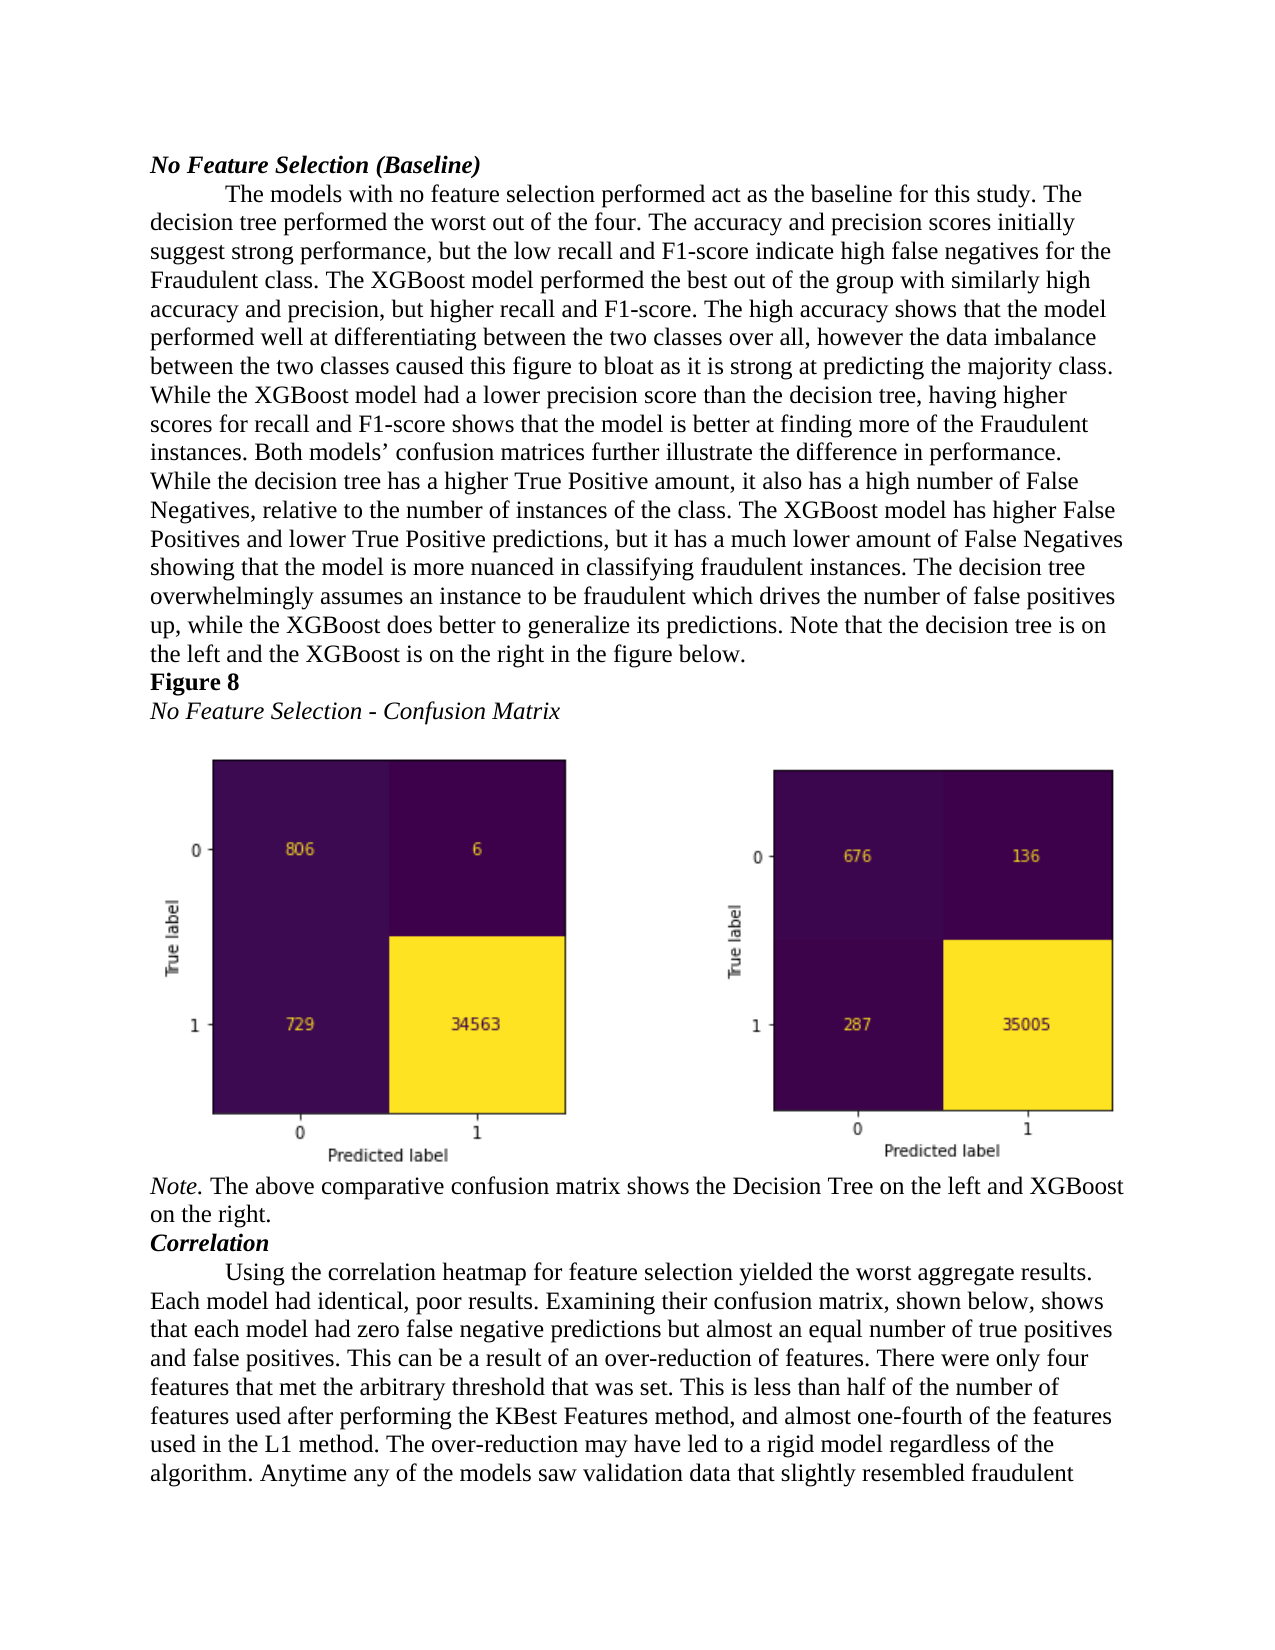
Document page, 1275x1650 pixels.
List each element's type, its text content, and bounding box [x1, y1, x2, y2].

text No Feature Selection - Confusion Matrix [150, 696, 1125, 725]
text No Feature Selection (Baseline) [150, 150, 1125, 179]
text The models with no feature selection performed act as the baseline for this study. The decision tree performed the worst out of the four. The accuracy and precision scores initially suggest strong performance, but the low recall and F1-score indicate high false negatives for the Fraudulent class. The XGBoost model performed the best out of the group with similarly high accuracy and precision, but higher recall and F1-score. The high accuracy shows that the model performed well at differentiating between the two classes over all, however the data imbalance between the two classes caused this figure to bloat as it is strong at predicting the majority class. While the XGBoost model had a lower precision score than the decision tree, having higher scores for recall and F1-score shows that the model is better at finding more of the Fraudulent instances. Both models’ confusion matrices further illustrate the difference in performance. While the decision tree has a higher True Positive amount, it also has a high number of False Negatives, relative to the number of instances of the class. The XGBoost model has higher False Positives and lower True Positive predictions, but it has a much lower amount of False Negatives showing that the model is more nuanced in classifying fraudulent instances. The decision tree overwhelmingly assumes an instance to be fraudulent which drives the number of false positives up, while the XGBoost does better to generalize its predictions. Note that the decision tree is on the left and the XGBoost is on the right in the figure below. [150, 179, 1125, 667]
text Figure 8 [150, 667, 1125, 696]
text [150, 1257, 1125, 1487]
picture [719, 753, 1125, 1171]
picture [152, 755, 580, 1169]
text Correlation [150, 1228, 1125, 1257]
text Note. The above comparative confusion matrix shows the Decision Tree on the left and XGBoost on the right. [150, 1171, 1125, 1228]
